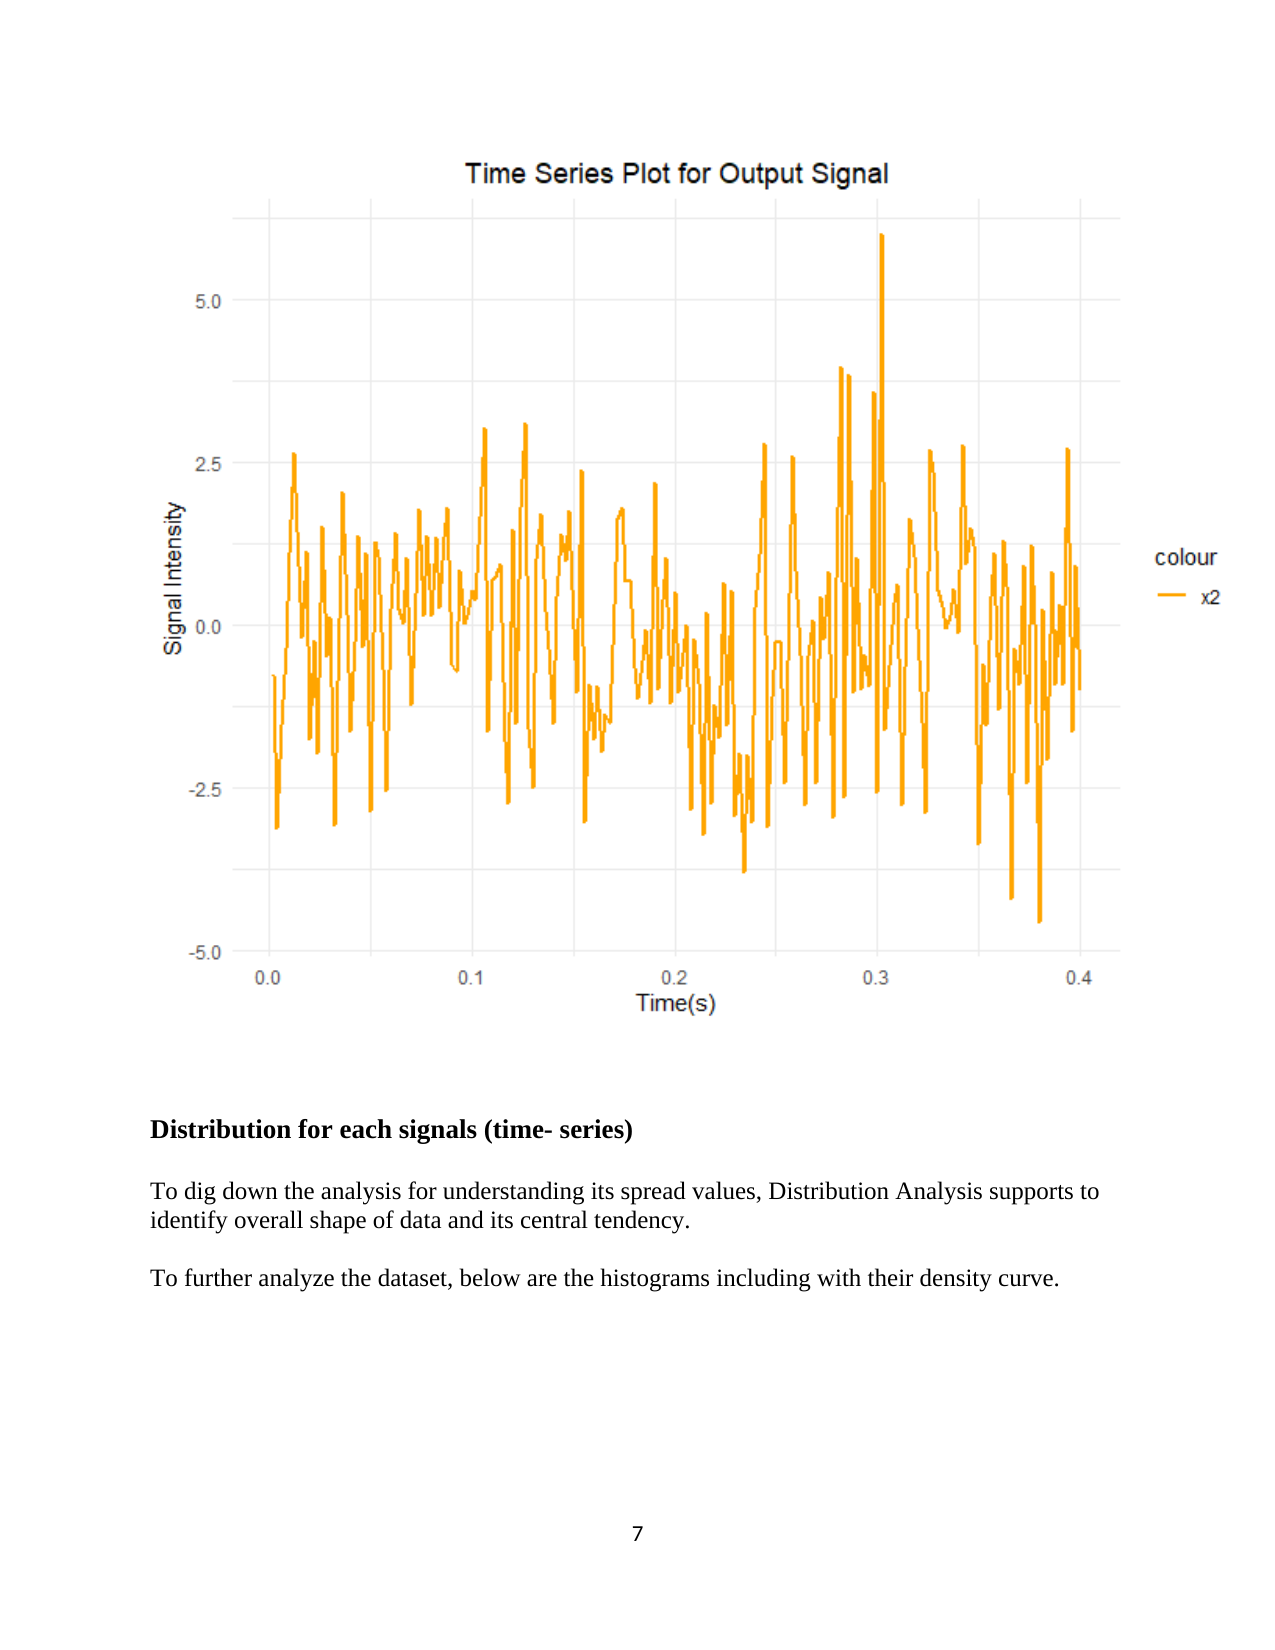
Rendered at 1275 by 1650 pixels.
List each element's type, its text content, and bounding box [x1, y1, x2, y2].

text To further analyze the dataset, below are the histograms including with their density curve. [150, 1263, 1125, 1292]
picture [150, 150, 1244, 1027]
text To dig down the analysis for understanding its spread values, Distribution Analysis supports to identify overall shape of data and its central tendency. [150, 1176, 1125, 1234]
subtitle Distribution for each signals (time- series) [150, 1114, 1125, 1145]
